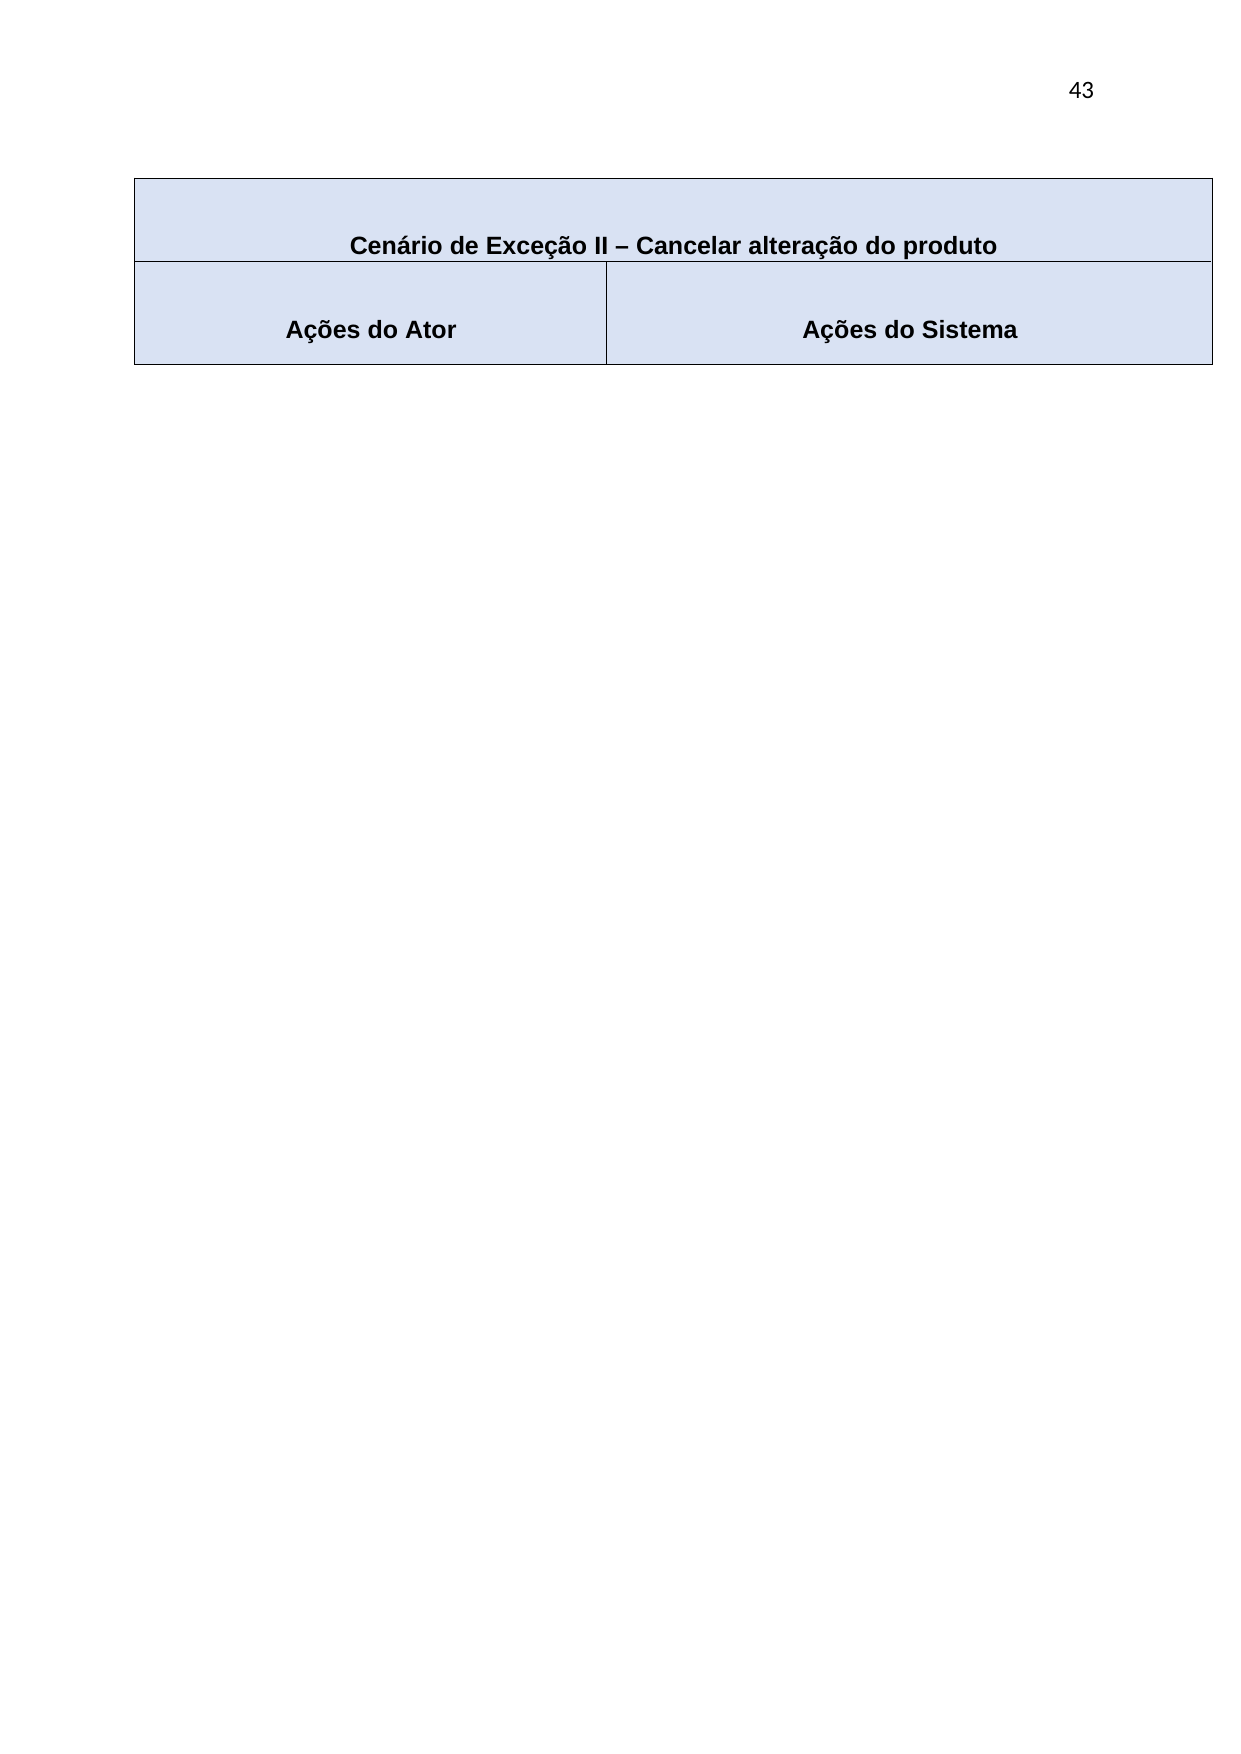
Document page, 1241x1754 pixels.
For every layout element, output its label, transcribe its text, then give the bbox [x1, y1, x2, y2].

table_cell Ações do Sistema [607, 261, 1212, 364]
table_cell Ações do Ator [135, 262, 606, 364]
text 43 [25, 75, 1094, 105]
table_header Cenário de Exceção II – Cancelar alteração do produto [135, 179, 1212, 261]
